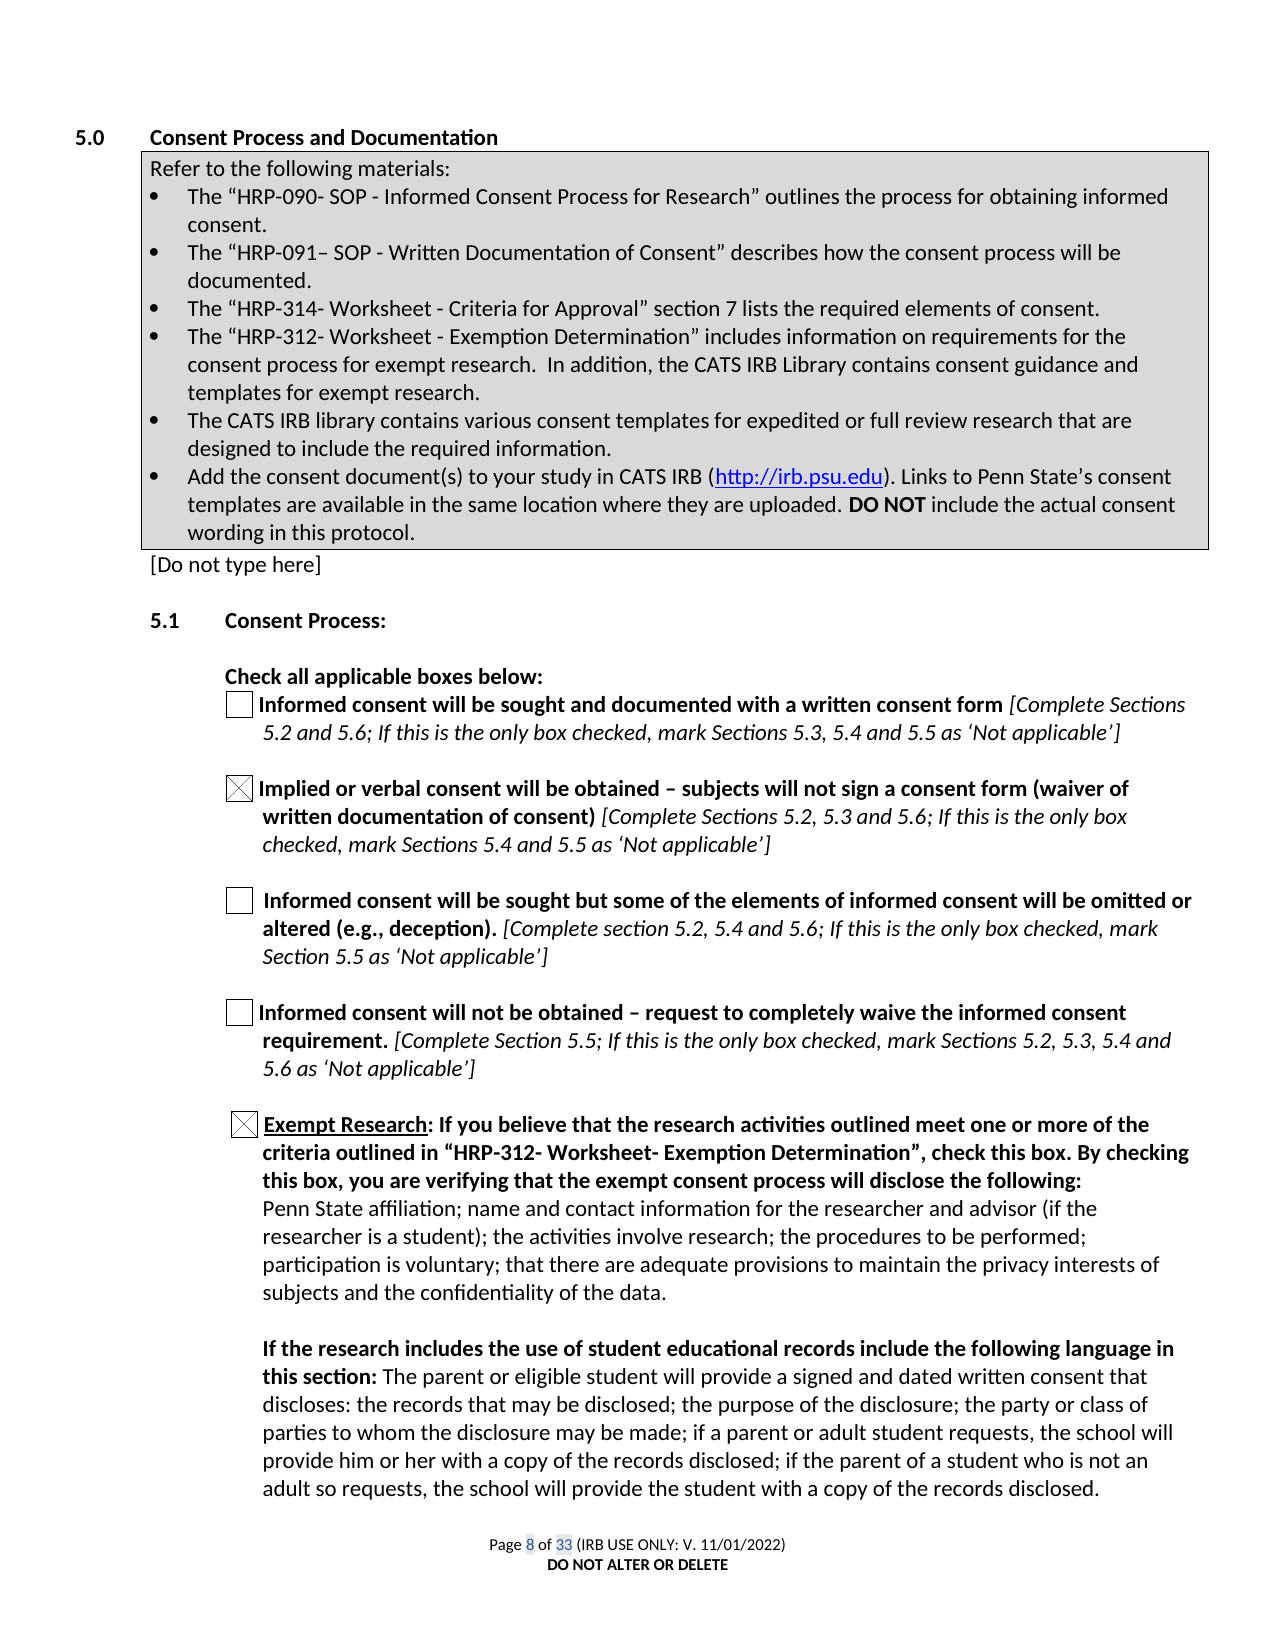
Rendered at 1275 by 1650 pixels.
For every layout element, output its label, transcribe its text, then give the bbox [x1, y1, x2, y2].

subtitle Consent Process and Documentation [75, 123, 1200, 151]
list The CATS IRB library contains various consent templates for expedited or full review research that are designed to include the required information. [142, 403, 1208, 459]
list The “HRP-312- Worksheet - Exemption Determination” includes information on requirements for the consent process for exempt research. In addition, the CATS IRB Library contains consent guidance and templates for exempt research. [142, 319, 1208, 403]
text Refer to the following materials: [142, 152, 1208, 179]
list Informed consent will be sought but some of the elements of informed consent will be omitted or altered (e.g., deception). [Complete section 5.2, 5.4 and 5.6; If this is the only box checked, mark Section 5.5 as ‘Not applicable’] [225, 886, 1200, 970]
list Add the consent document(s) to your study in CATS IRB (http://irb.psu.edu). Links to Penn State’s consent templates are available in the same location where they are uploaded. DO NOT include the actual consent wording in this protocol. [142, 459, 1208, 549]
list The “HRP-091– SOP - Written Documentation of Consent” describes how the consent process will be documented. [142, 235, 1208, 291]
list Implied or verbal consent will be obtained – subjects will not sign a consent form (waiver of written documentation of consent) [Complete Sections 5.2, 5.3 and 5.6; If this is the only box checked, mark Sections 5.4 and 5.5 as ‘Not applicable’] [225, 774, 1200, 858]
subtitle Consent Process: [150, 606, 1200, 634]
list Check all applicable boxes below: [225, 662, 1200, 690]
list Penn State affiliation; name and contact information for the researcher and advisor (if the researcher is a student); the activities involve research; the procedures to be performed; participation is voluntary; that there are adequate provisions to maintain the privacy interests of subjects and the confidentiality of the data. [225, 1194, 1200, 1306]
list If the research includes the use of student educational records include the following language in this section: The parent or eligible student will provide a signed and dated written consent that discloses: the records that may be disclosed; the purpose of the disclosure; the party or class of parties to whom the disclosure may be made; if a parent or adult student requests, the school will provide him or her with a copy of the records disclosed; if the parent of a student who is not an adult so requests, the school will provide the student with a copy of the records disclosed. [225, 1334, 1200, 1502]
list Informed consent will not be obtained – request to completely waive the informed consent requirement. [Complete Section 5.5; If this is the only box checked, mark Sections 5.2, 5.3, 5.4 and 5.6 as ‘Not applicable’] [225, 998, 1200, 1082]
list Informed consent will be sought and documented with a written consent form [Complete Sections 5.2 and 5.6; If this is the only box checked, mark Sections 5.3, 5.4 and 5.5 as ‘Not applicable’] [225, 690, 1200, 746]
list The “HRP-314- Worksheet - Criteria for Approval” section 7 lists the required elements of consent. [142, 291, 1208, 319]
list The “HRP-090- SOP - Informed Consent Process for Research” outlines the process for obtaining informed consent. [142, 179, 1208, 235]
list [Do not type here] [150, 550, 1200, 578]
list Exempt Research: If you believe that the research activities outlined meet one or more of the criteria outlined in “HRP-312- Worksheet- Exemption Determination”, check this box. By checking this box, you are verifying that the exempt consent process will disclose the following: [225, 1110, 1200, 1194]
